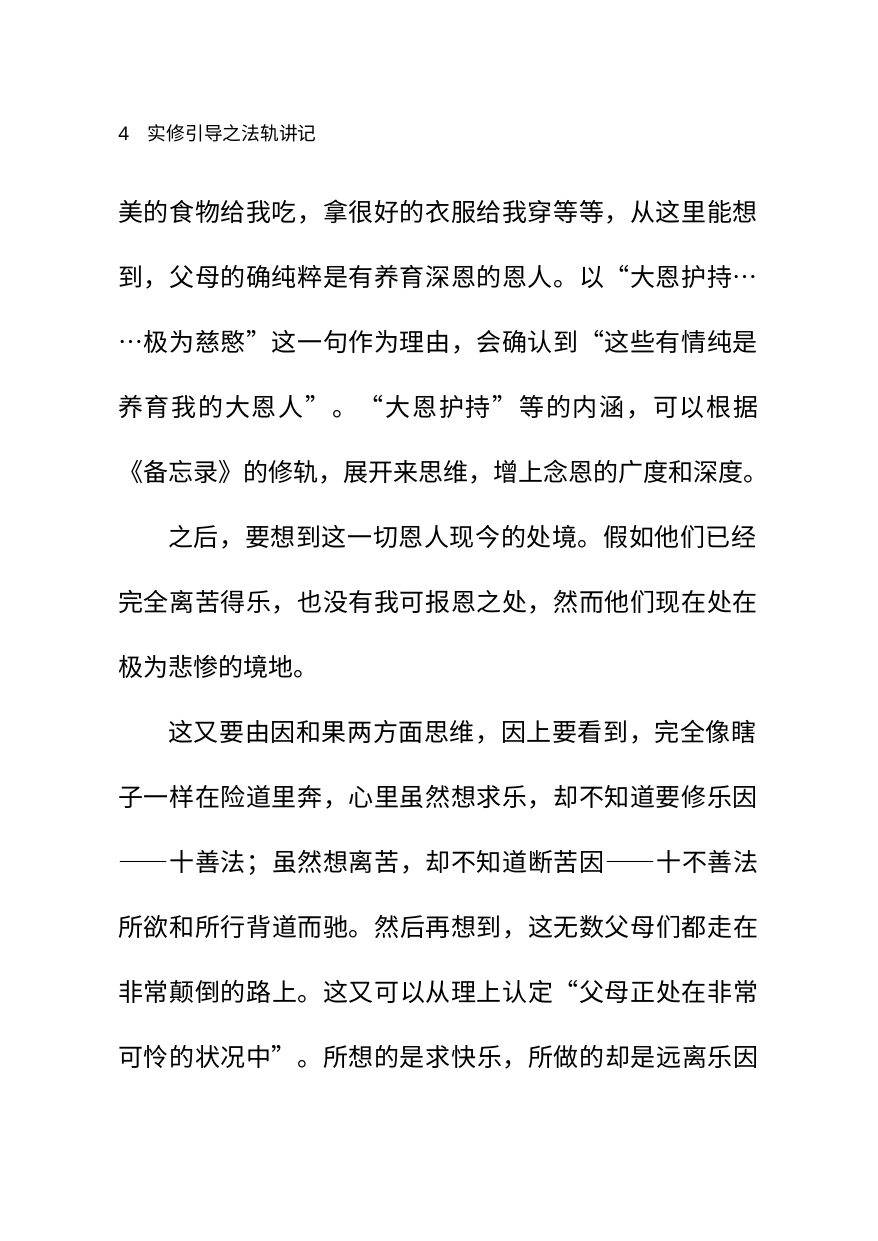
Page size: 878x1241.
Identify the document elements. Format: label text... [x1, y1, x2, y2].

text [118, 178, 759, 503]
text 之后，要想到这一切恩人现今的处境。假如他们已经完全离苦得乐，也没有我可报恩之处，然而他们现在处在极为悲惨的境地。 [118, 503, 759, 698]
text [118, 698, 759, 1088]
